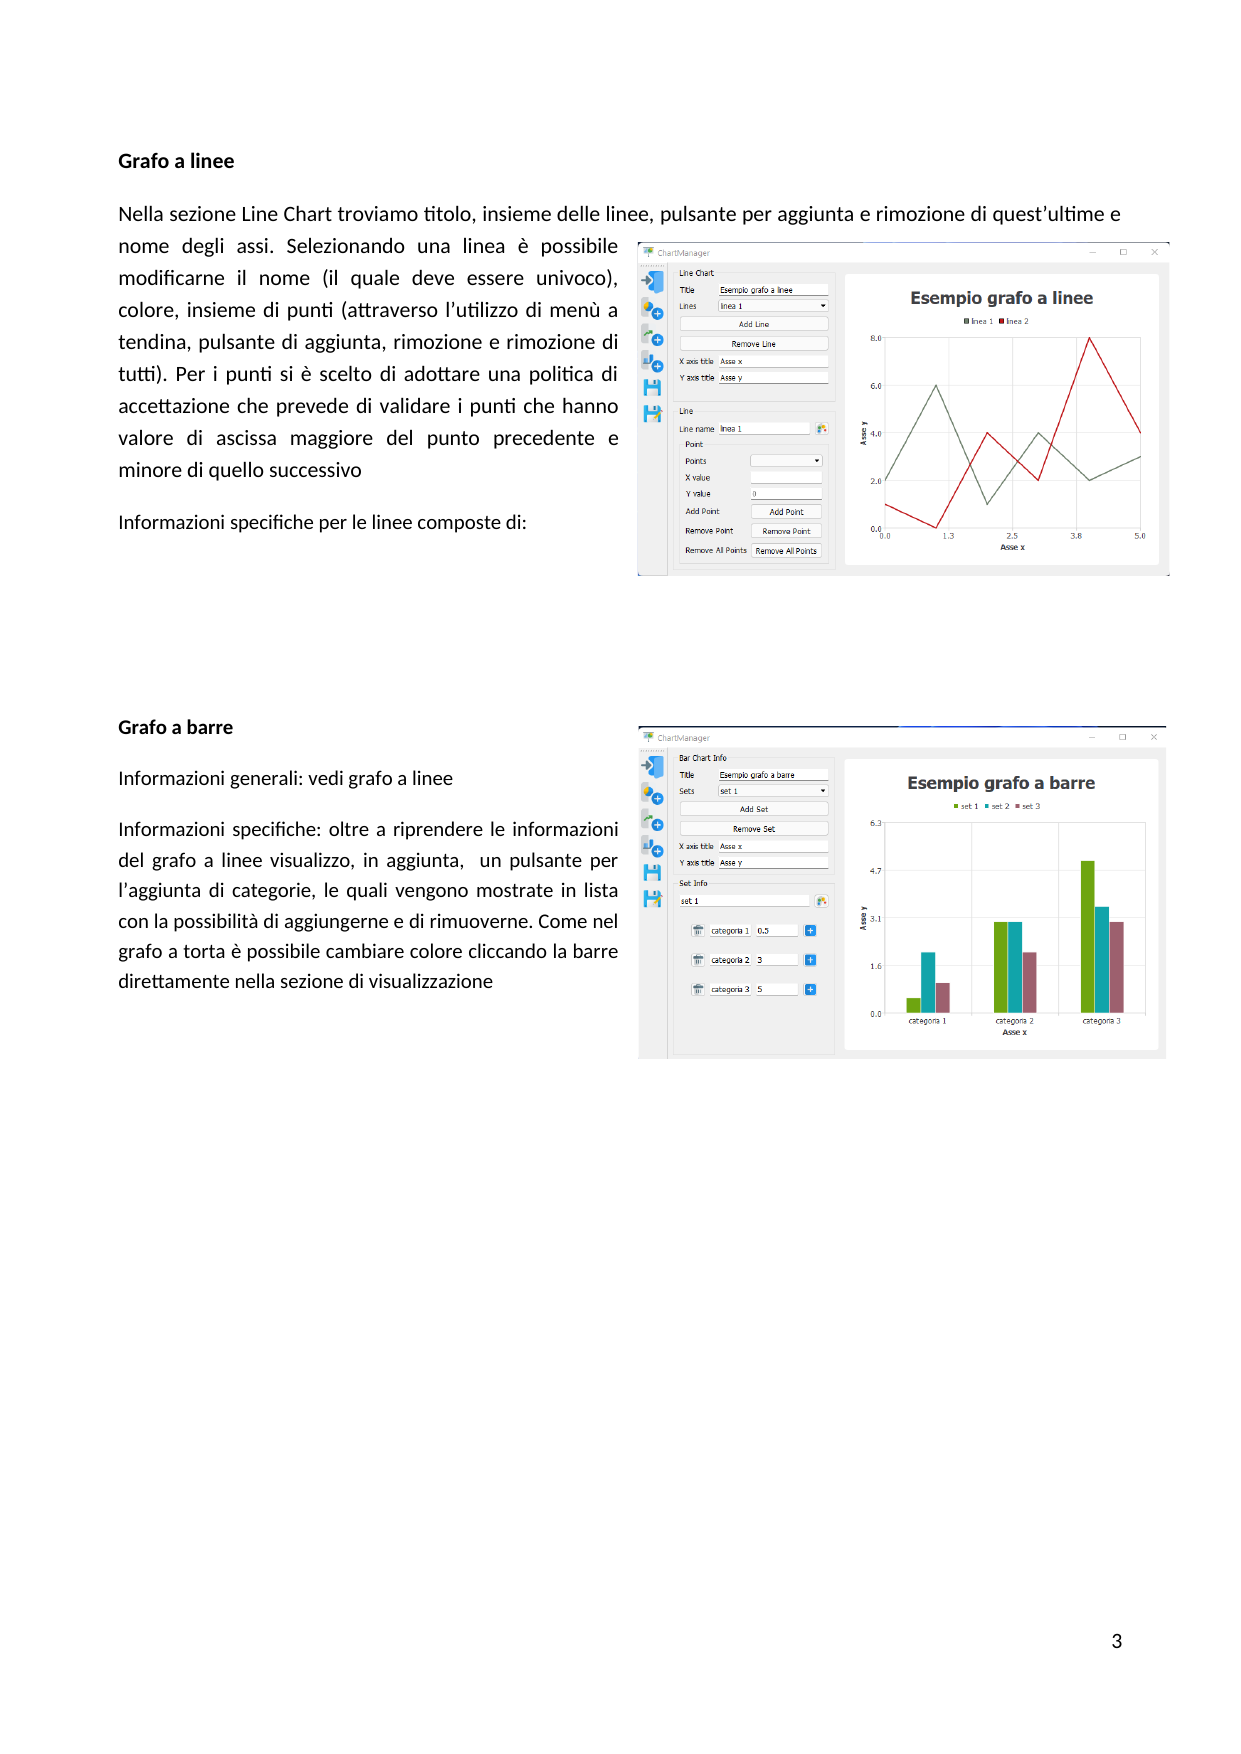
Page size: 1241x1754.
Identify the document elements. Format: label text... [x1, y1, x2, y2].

text Nella sezione Line Chart troviamo titolo, insieme delle linee, pulsante per aggiunta e rimozione di quest’ultime e nome degli assi. Selezionando una linea è possibile modificarne il nome (il quale deve essere univoco), colore, insieme di punti (attraverso l’utilizzo di menù a tendina, pulsante di aggiunta, rimozione e rimozione di tutti). Per i punti si è scelto di adottare una politica di accettazione che prevede di validare i punti che hanno valore di ascissa maggiore del punto precedente e minore di quello successivo [118, 200, 1122, 483]
text Informazioni specifiche: oltre a riprendere le informazioni del grafo a linee visualizzo, in aggiunta, un pulsante per l’aggiunta di categorie, le quali vengono mostrate in lista con la possibilità di aggiungerne e di rimuoverne. Come nel grafo a torta è possibile cambiare colore cliccando la barre direttamente nella sezione di visualizzazione [118, 817, 637, 994]
picture [637, 242, 1170, 576]
text Grafo a barre [118, 714, 1122, 739]
text Informazioni generali: vedi grafo a linee [118, 765, 637, 791]
picture [637, 726, 1166, 1058]
text Grafo a linee [118, 148, 1122, 174]
text Informazioni specifiche per le linee composte di: [118, 509, 637, 534]
